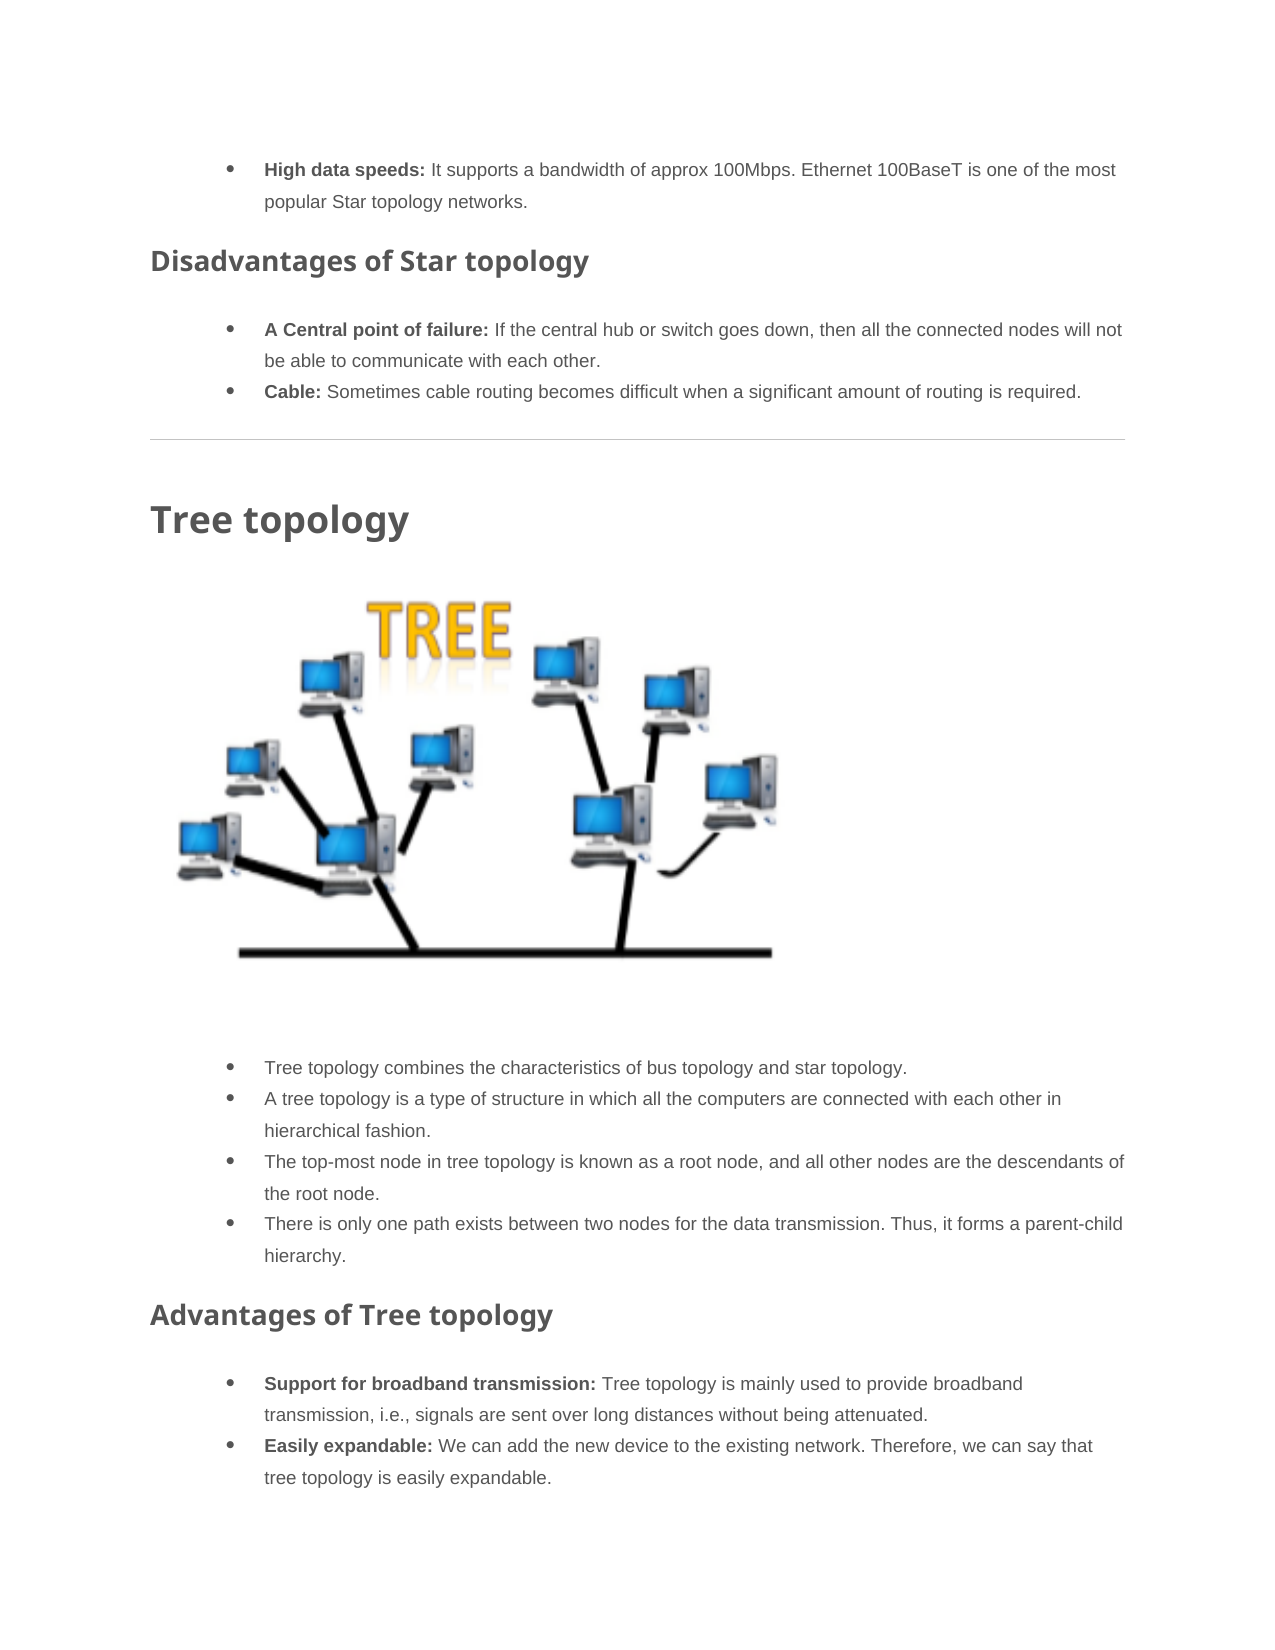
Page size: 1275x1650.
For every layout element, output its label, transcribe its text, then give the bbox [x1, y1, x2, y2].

list There is only one path exists between two nodes for the data transmission. Thus, it forms a parent-child hierarchy. [227, 1204, 1125, 1267]
list Tree topology combines the characteristics of bus topology and star topology. [227, 1048, 1125, 1079]
list Cable: Sometimes cable routing becomes difficult when a significant amount of routing is required. [227, 372, 1125, 403]
list Support for broadband transmission: Tree topology is mainly used to provide broadband transmission, i.e., signals are sent over long distances without being attenuated. [227, 1363, 1125, 1426]
text Disadvantages of Star topology [150, 242, 1125, 280]
text Tree topology [150, 493, 1125, 544]
list Easily expandable: We can add the new device to the existing network. Therefore, we can say that tree topology is easily expandable. [227, 1426, 1125, 1488]
list A tree topology is a type of structure in which all the computers are connected with each other in hierarchical fashion. [227, 1079, 1125, 1142]
list High data speeds: It supports a bandwidth of approx 100Mbps. Ethernet 100BaseT is one of the most popular Star topology networks. [227, 150, 1125, 212]
list A Central point of failure: If the central hub or switch goes down, then all the connected nodes will not be able to communicate with each other. [227, 309, 1125, 372]
text Advantages of Tree topology [150, 1296, 1125, 1334]
picture [150, 560, 810, 1019]
list The top-most node in tree topology is known as a root node, and all other nodes are the descendants of the root node. [227, 1142, 1125, 1204]
